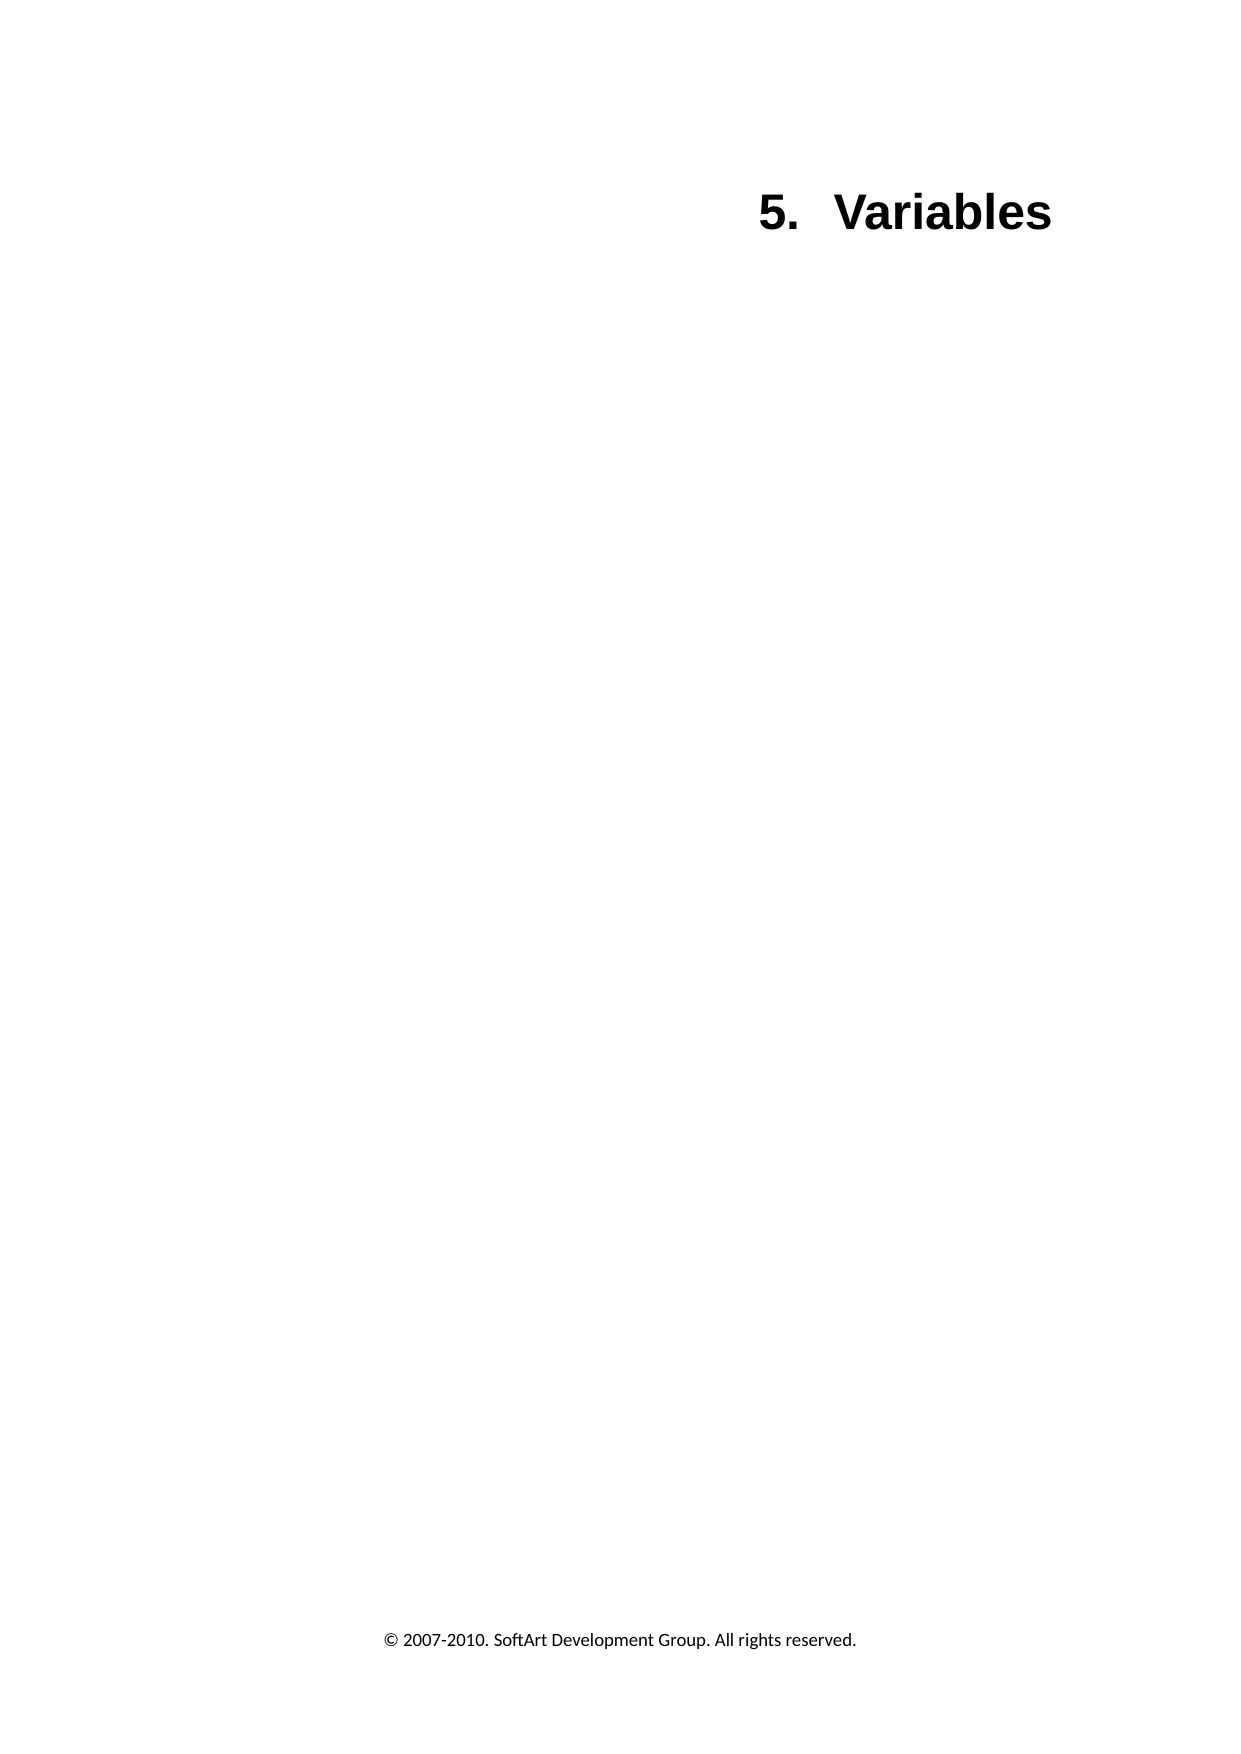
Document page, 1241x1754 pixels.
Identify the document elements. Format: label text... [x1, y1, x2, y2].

subtitle Variables [187, 179, 1053, 244]
